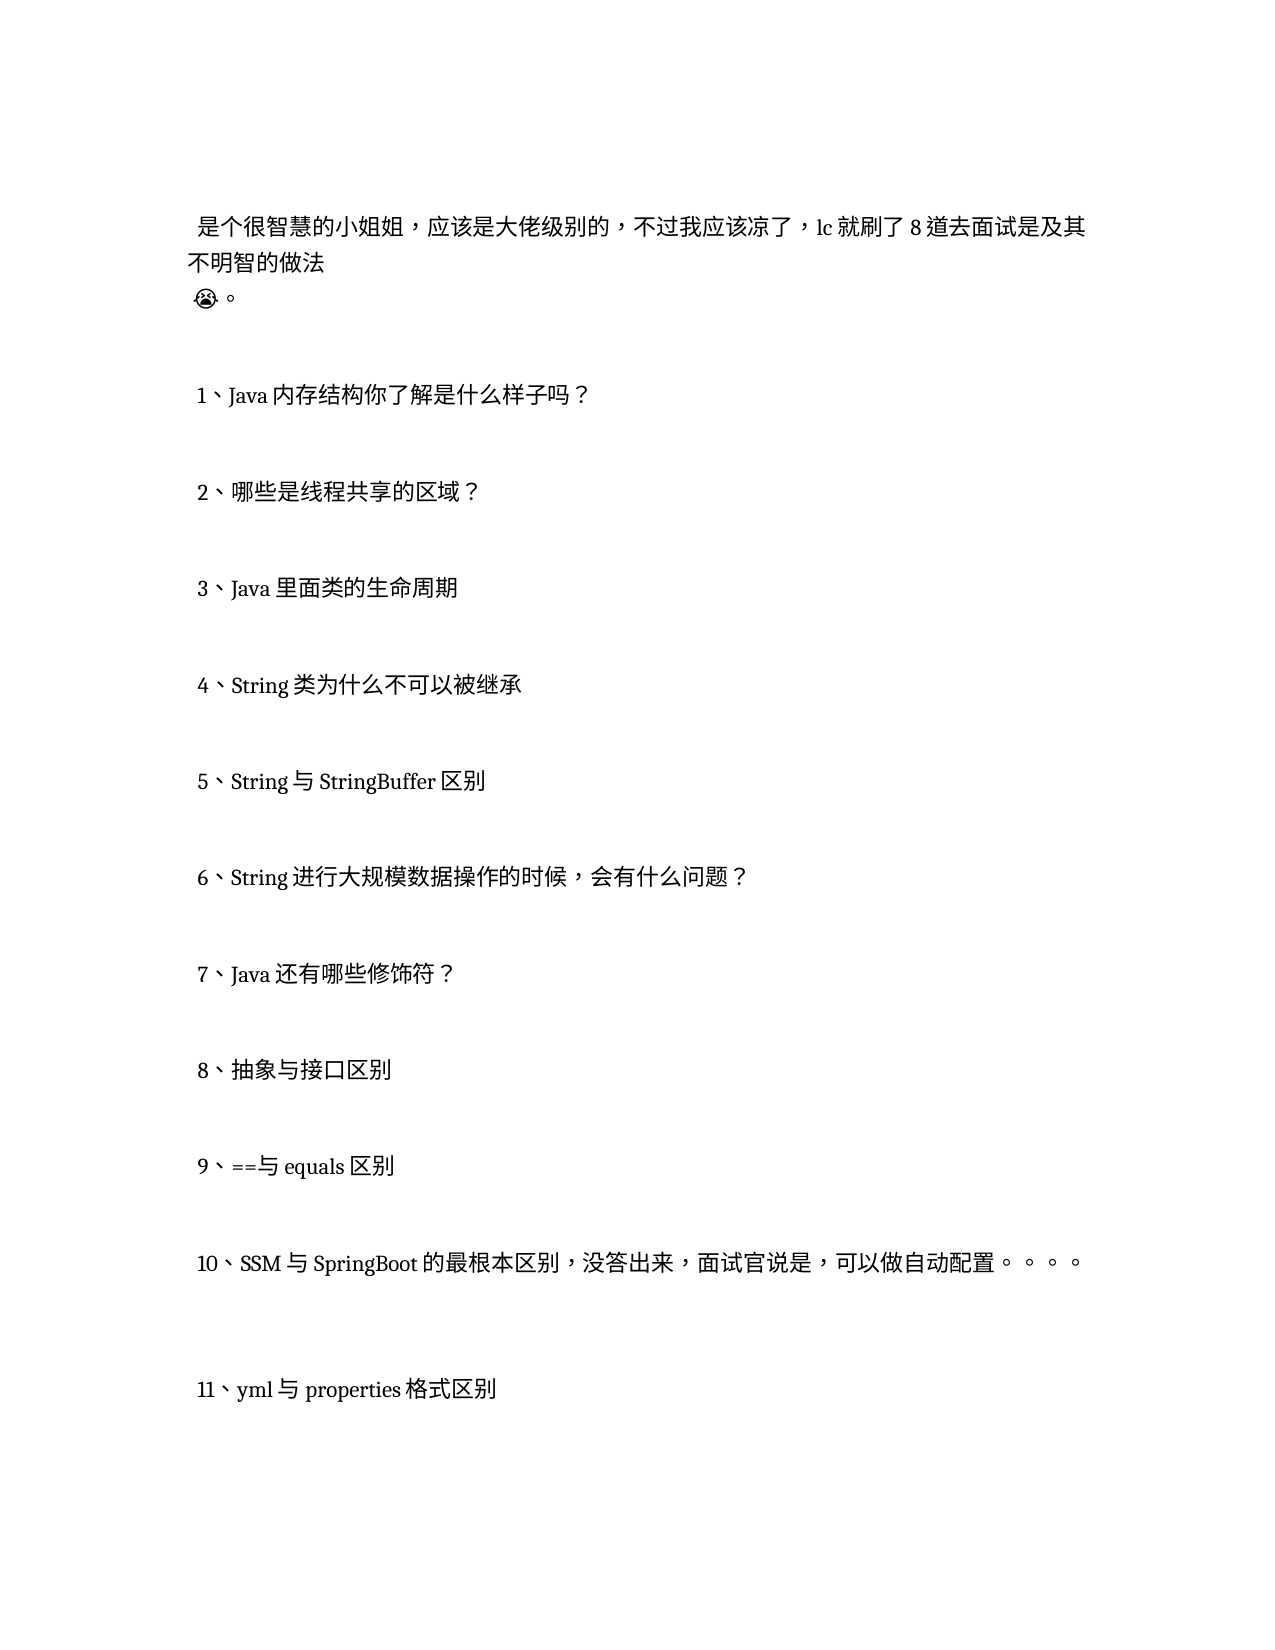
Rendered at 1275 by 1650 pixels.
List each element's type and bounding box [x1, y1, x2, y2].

text [187, 150, 1087, 1465]
